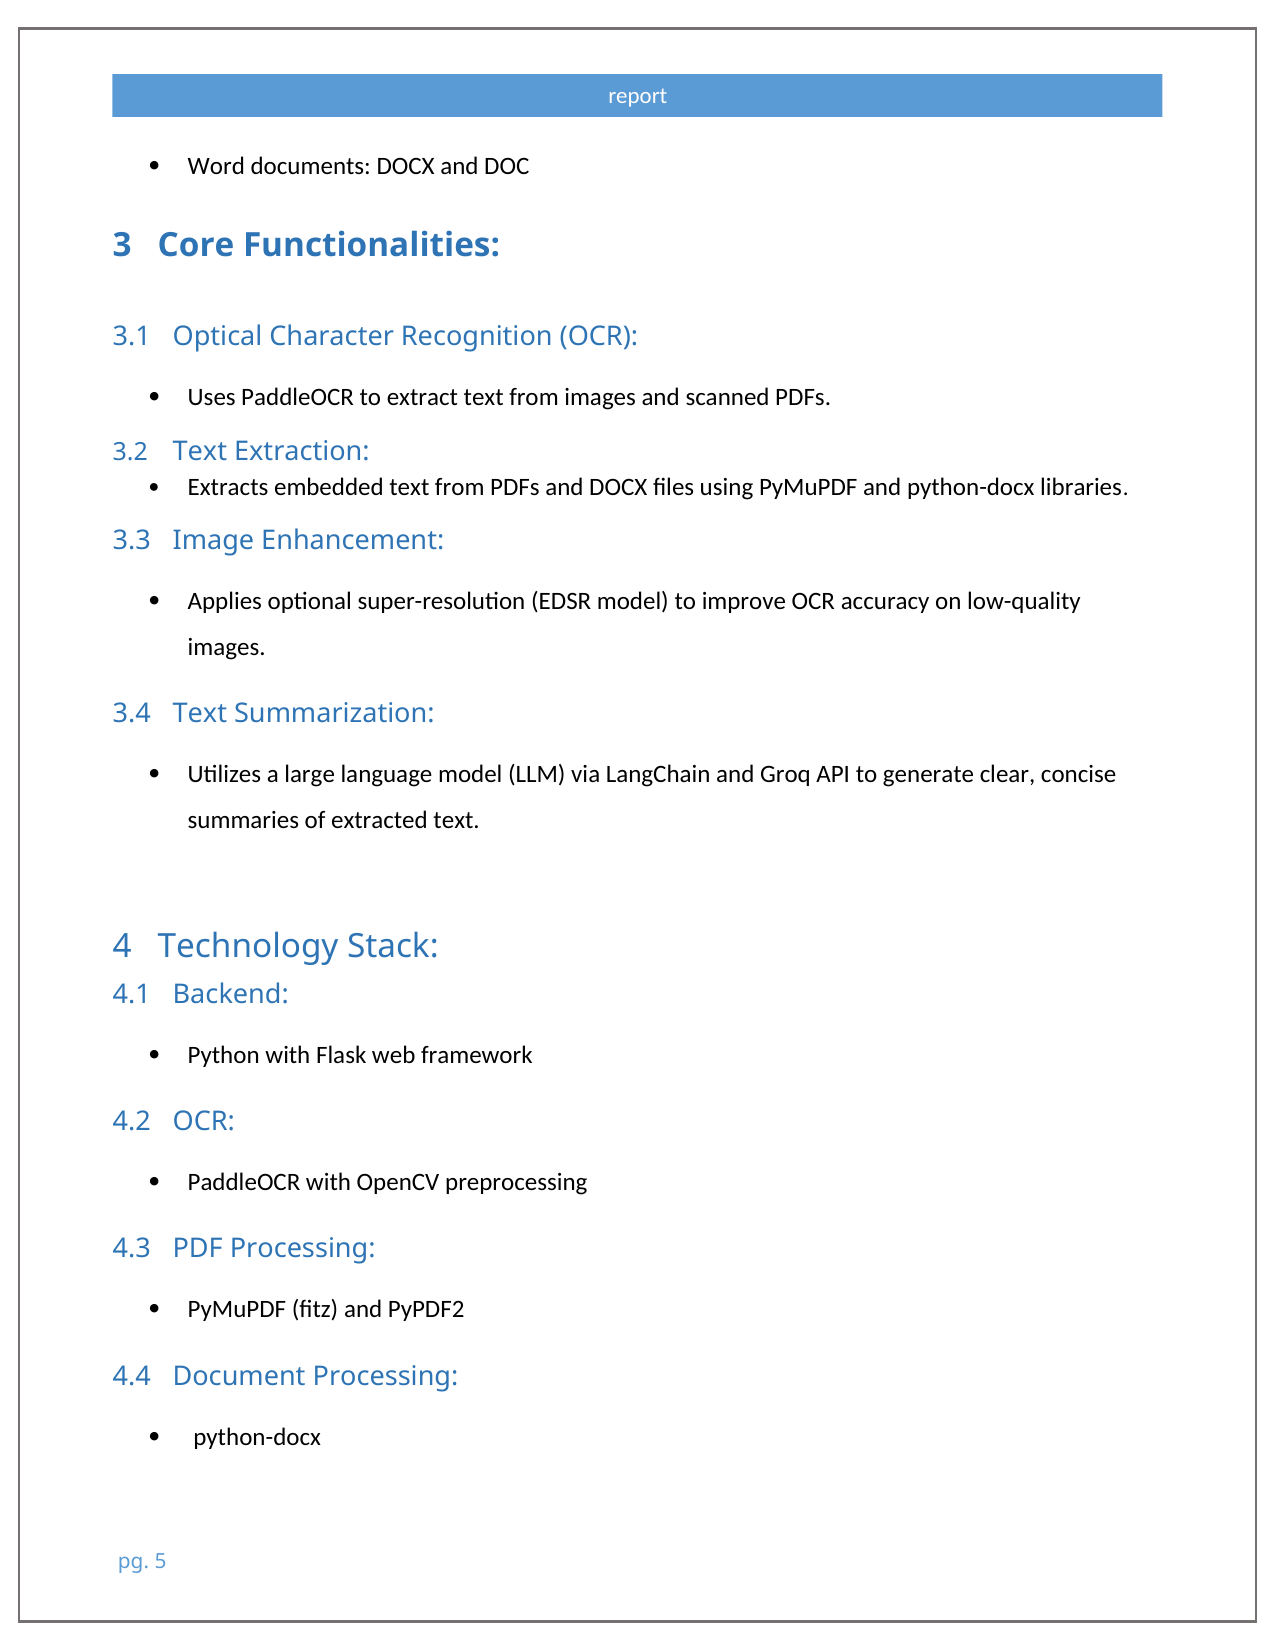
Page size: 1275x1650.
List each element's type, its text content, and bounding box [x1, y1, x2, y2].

list PyMuPDF (fitz) and PyPDF2 [150, 1294, 1162, 1324]
subtitle Backend: [112, 974, 1162, 1011]
subtitle Document Processing: [112, 1356, 1162, 1393]
list python-docx [150, 1421, 1162, 1451]
subtitle Text Summarization: [112, 693, 1162, 730]
subtitle Core Functionalities: [112, 221, 1162, 266]
subtitle PDF Processing: [112, 1229, 1162, 1266]
subtitle Technology Stack: [112, 921, 1162, 967]
list Extracts embedded text from PDFs and DOCX files using PyMuPDF and python-docx libraries. [150, 471, 1162, 501]
list Uses PaddleOCR to extract text from images and scanned PDFs. [150, 381, 1162, 412]
list Word documents: DOCX and DOC [150, 150, 1162, 181]
list Python with Flask web framework [150, 1039, 1162, 1070]
list Applies optional super-resolution (EDSR model) to improve OCR accuracy on low-quality images. [150, 585, 1162, 661]
list Utilizes a large language model (LLM) via LangChain and Groq API to generate clear, concise summaries of extracted text. [150, 758, 1162, 834]
list PaddleOCR with OpenCV preprocessing [150, 1166, 1162, 1197]
subtitle OCR: [112, 1102, 1162, 1138]
subtitle Optical Character Recognition (OCR): [112, 317, 1162, 353]
subtitle Image Enhancement: [112, 520, 1162, 557]
subtitle Text Extraction: [112, 431, 1162, 468]
